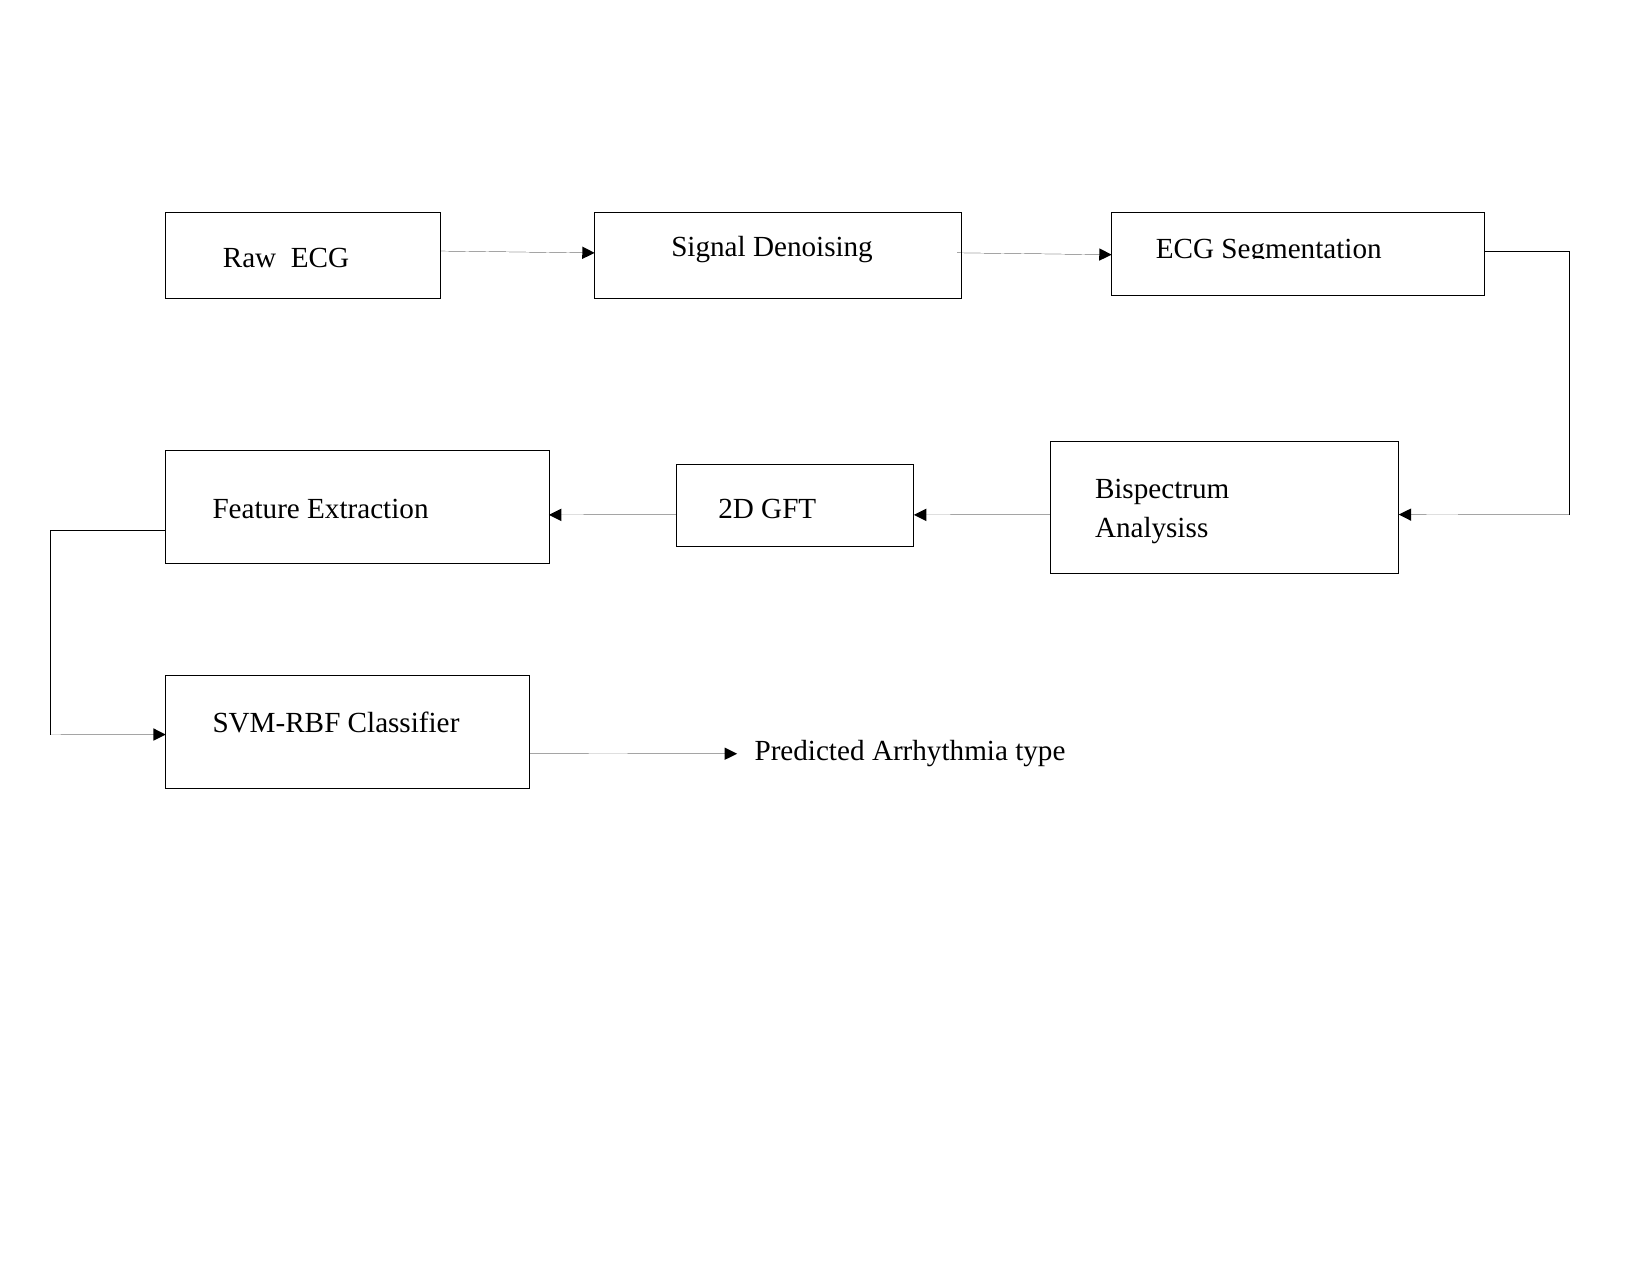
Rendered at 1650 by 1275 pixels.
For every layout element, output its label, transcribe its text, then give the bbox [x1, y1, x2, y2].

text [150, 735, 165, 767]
text Predicted Arrhythmia type [530, 733, 1500, 767]
